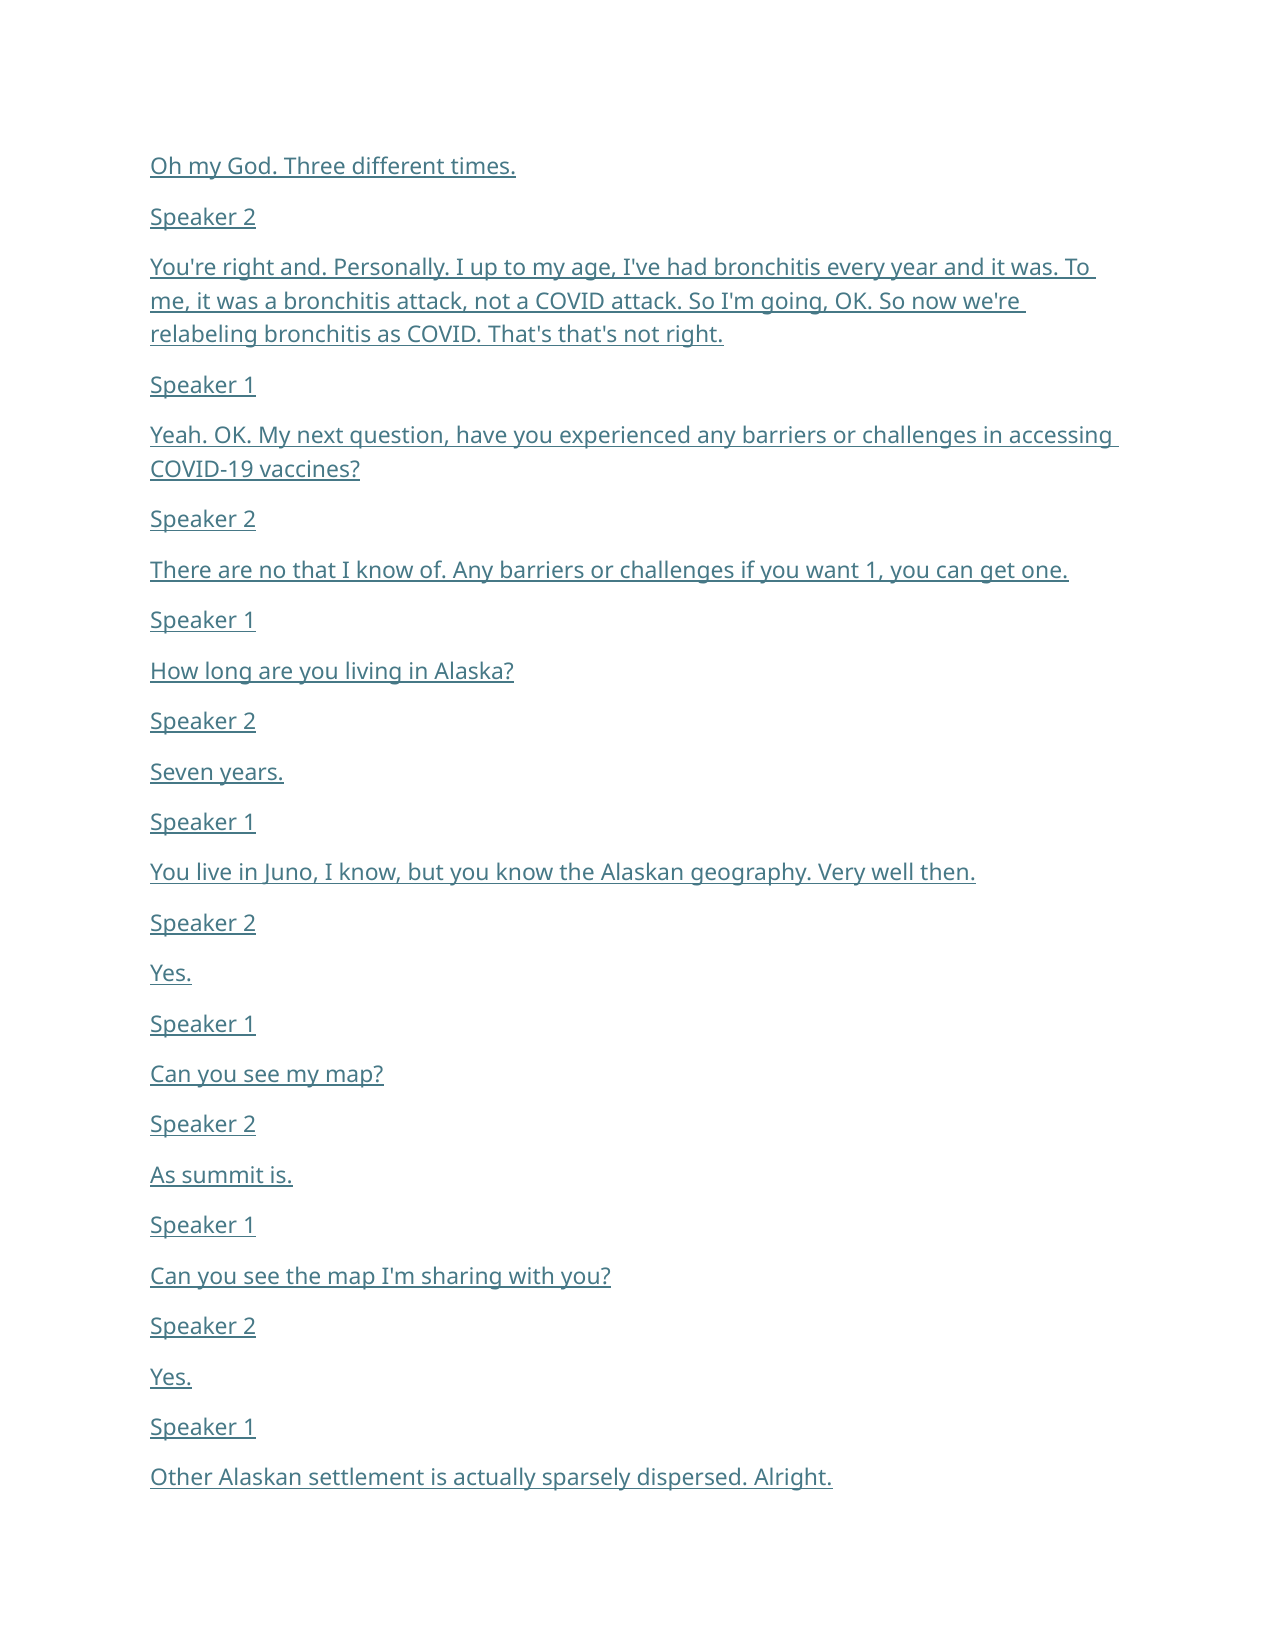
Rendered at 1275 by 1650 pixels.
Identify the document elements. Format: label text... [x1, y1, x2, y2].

text Speaker 2 [150, 907, 1125, 938]
text Speaker 2 [150, 705, 1125, 736]
text Speaker 1 [150, 1007, 1125, 1039]
text Speaker 1 [150, 604, 1125, 635]
text Can you see my map? [150, 1058, 1125, 1089]
text Speaker 1 [150, 369, 1125, 400]
text Speaker 1 [150, 1209, 1125, 1240]
text Yes. [150, 1360, 1125, 1392]
text Seven years. [150, 755, 1125, 787]
text How long are you living in Alaska? [150, 654, 1125, 686]
text You live in Juno, I know, but you know the Alaskan geography. Very well then. [150, 856, 1125, 887]
text Speaker 2 [150, 503, 1125, 534]
text As summit is. [150, 1159, 1125, 1190]
text Other Alaskan settlement is actually sparsely dispersed. Alright. [150, 1461, 1125, 1492]
text Speaker 1 [150, 1411, 1125, 1442]
text Oh my God. Three different times. [150, 150, 1125, 181]
text There are no that I know of. Any barriers or challenges if you want 1, you can get one. [150, 554, 1125, 585]
text Yeah. OK. My next question, have you experienced any barriers or challenges in accessing COVID-19 vaccines? [150, 419, 1125, 484]
text Speaker 1 [150, 806, 1125, 837]
text Speaker 2 [150, 1108, 1125, 1139]
text Yes. [150, 957, 1125, 988]
text Speaker 2 [150, 1310, 1125, 1341]
text Speaker 2 [150, 200, 1125, 232]
text Can you see the map I'm sharing with you? [150, 1259, 1125, 1291]
text You're right and. Personally. I up to my age, I've had bronchitis every year and it was. To me, it was a bronchitis attack, not a COVID attack. So I'm going, OK. So now we're relabeling bronchitis as COVID. That's that's not right. [150, 251, 1125, 349]
